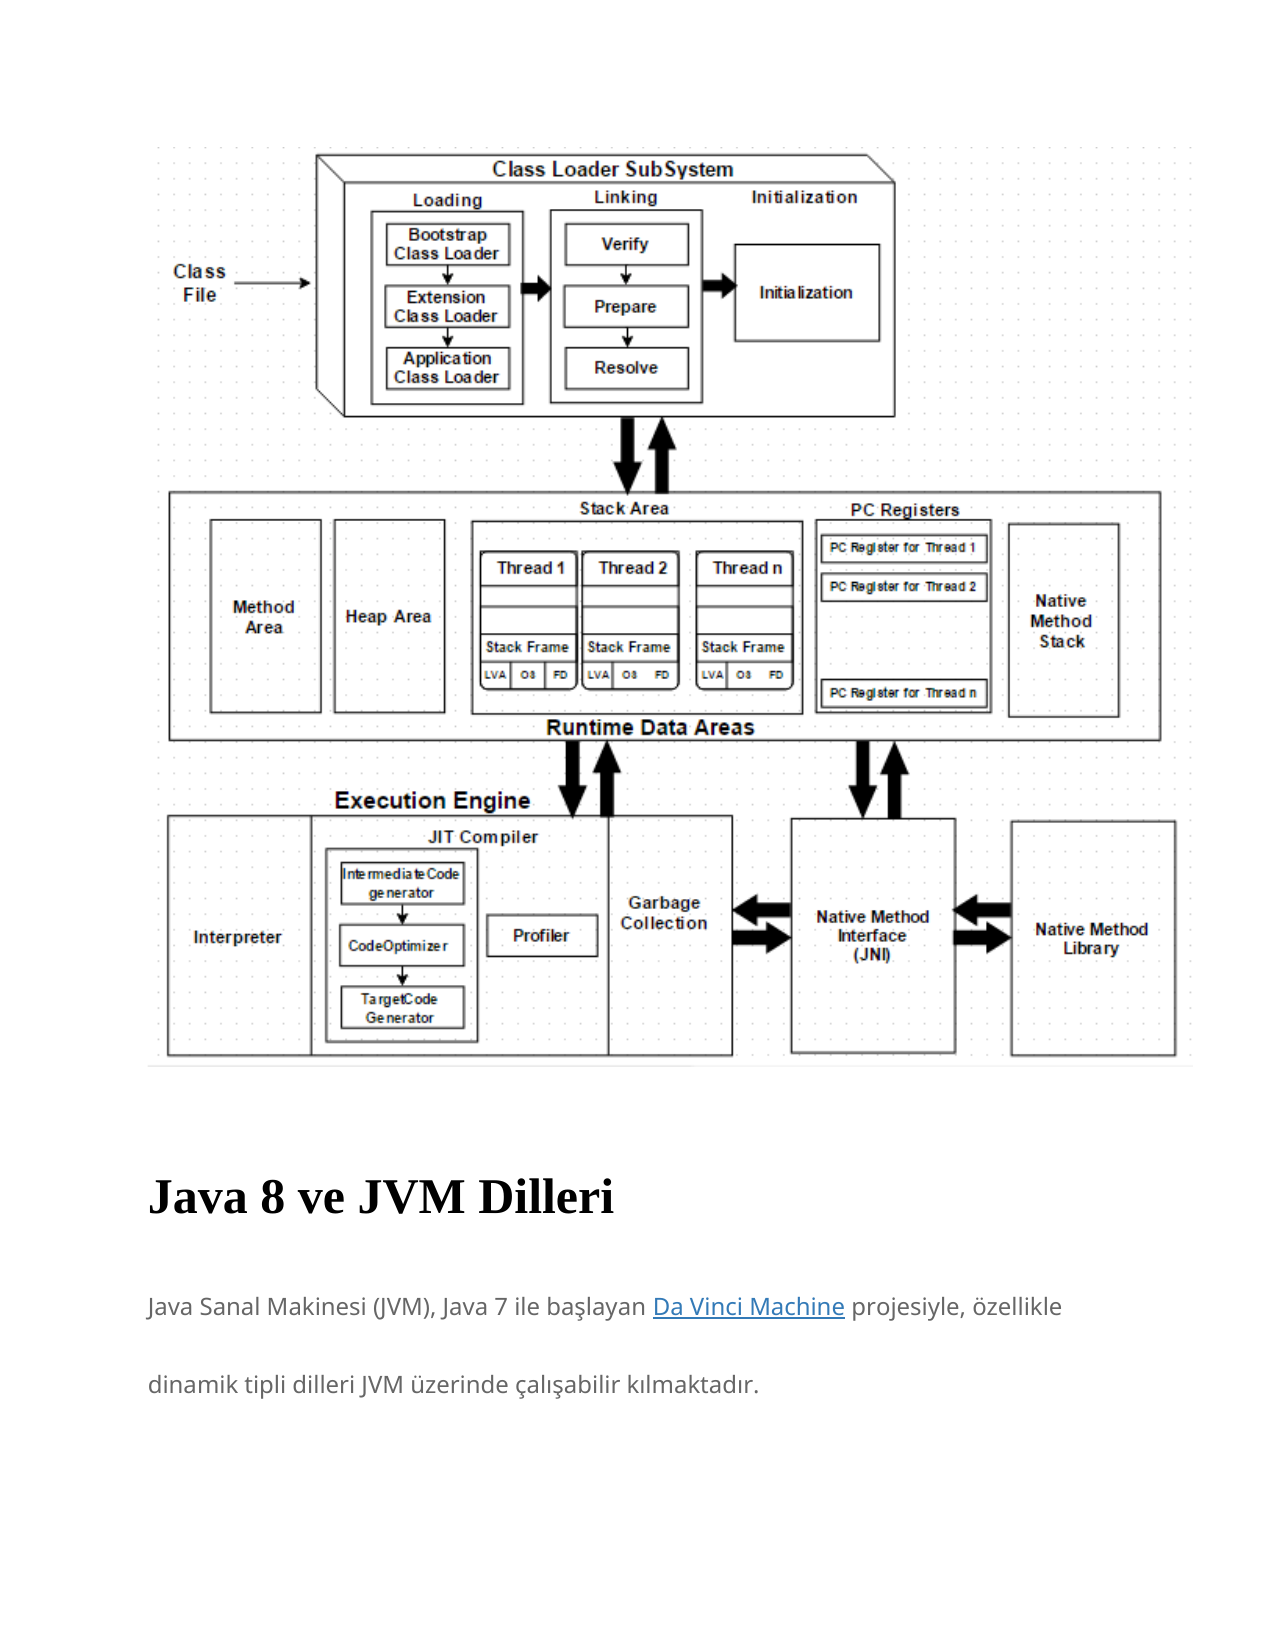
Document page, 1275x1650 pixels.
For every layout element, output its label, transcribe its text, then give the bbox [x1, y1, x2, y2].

subtitle Java 8 ve JVM Dilleri [148, 1166, 1127, 1224]
picture [147, 147, 1193, 1067]
text Java Sanal Makinesi (JVM), Java 7 ile başlayan Da Vinci Machine projesiyle, özellikle dinamik tipli dilleri JVM üzerinde çalışabilir kılmaktadır. [148, 1244, 1127, 1400]
